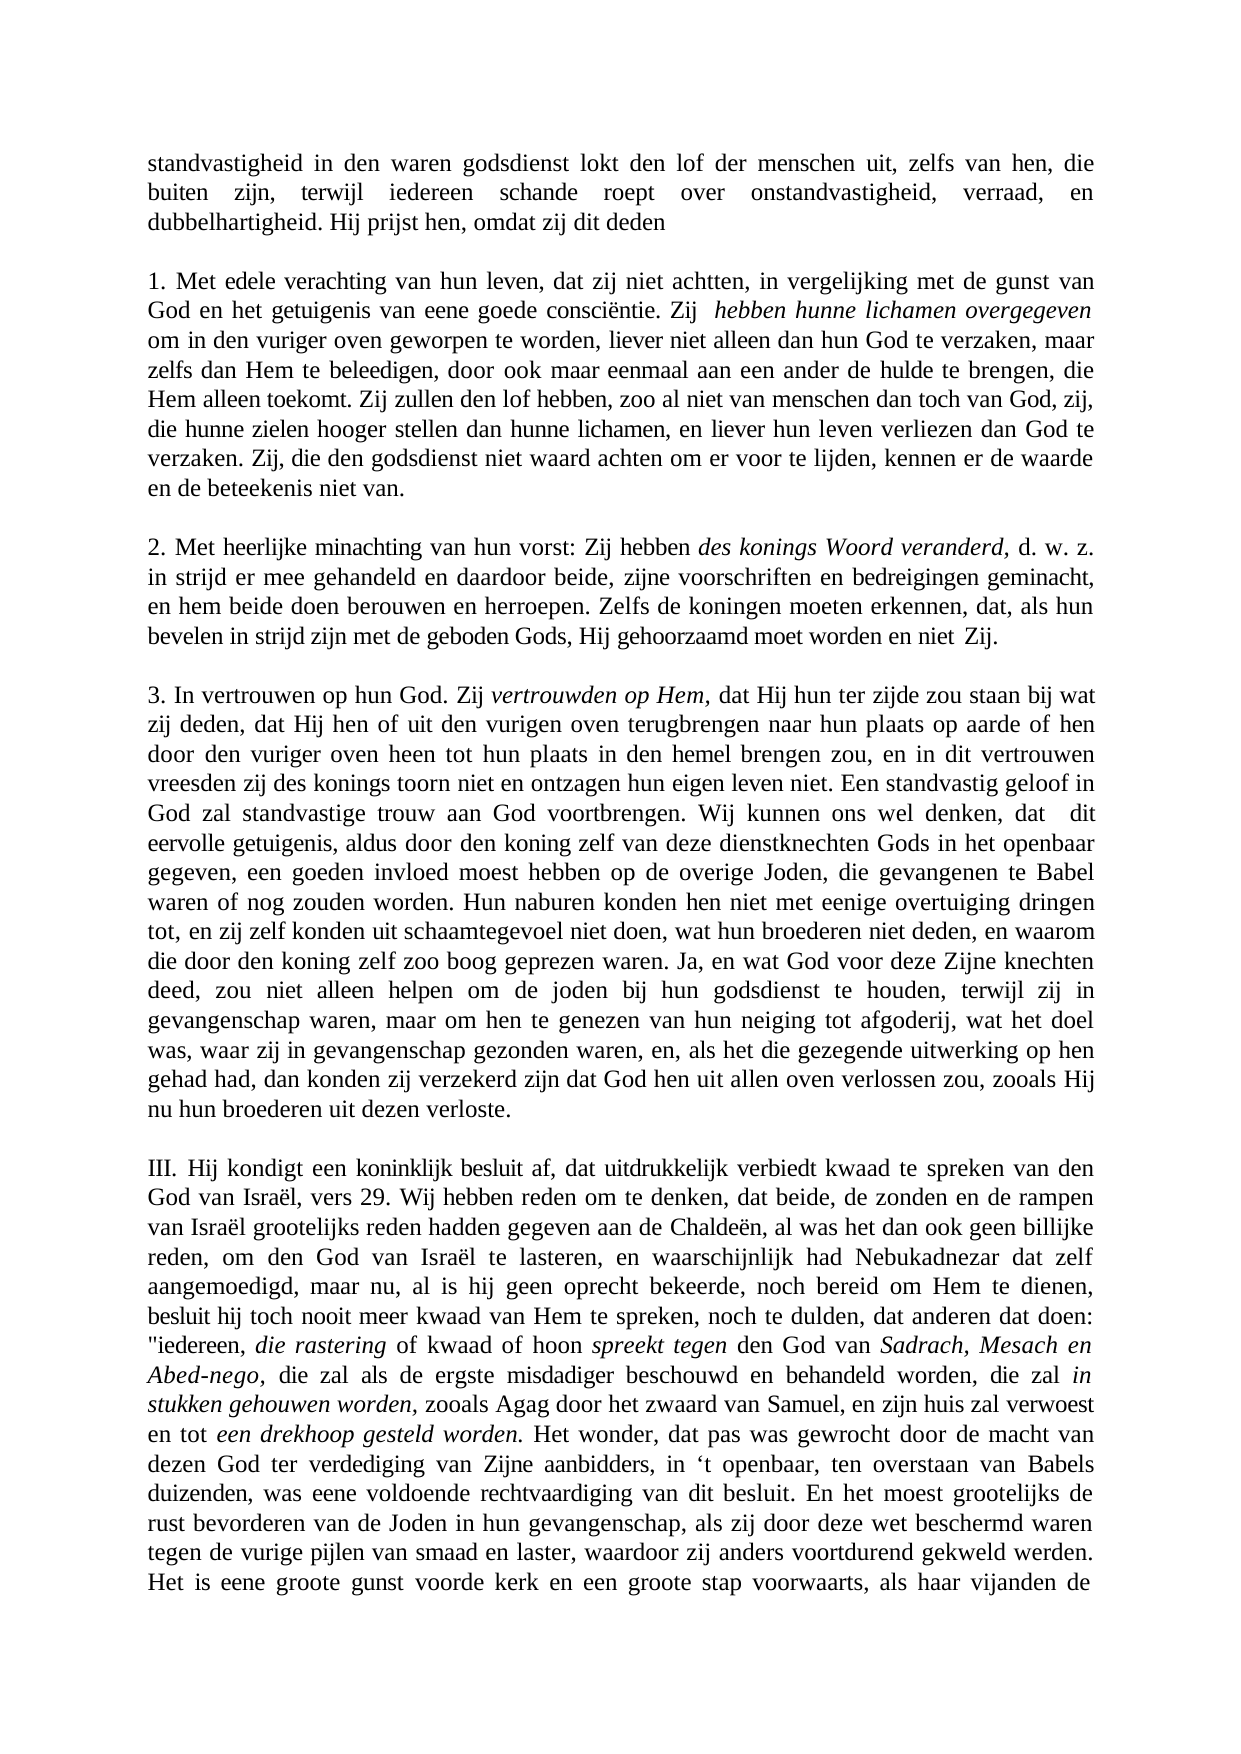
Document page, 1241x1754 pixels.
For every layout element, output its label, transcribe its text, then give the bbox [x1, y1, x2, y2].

list In vertrouwen op hun God. Zij vertrouwden op Hem, dat Hij hun ter zijde zou staan bij wat zij deden, dat Hij hen of uit den vurigen oven terugbrengen naar hun plaats op aarde of hen door den vuriger oven heen tot hun plaats in den hemel brengen zou, en in dit vertrouwen vreesden zij des konings toorn niet en ontzagen hun eigen leven niet. Een standvastig geloof in God zal standvastige trouw aan God voortbrengen. Wij kunnen ons wel denken, dat dit eervolle getuigenis, aldus door den koning zelf van deze dienstknechten Gods in het openbaar gegeven, een goeden invloed moest hebben op de overige Joden, die gevangenen te Babel waren of nog zouden worden. Hun naburen konden hen niet met eenige overtuiging dringen tot, en zij zelf konden uit schaamtegevoel niet doen, wat hun broederen niet deden, en waarom die door den koning zelf zoo boog geprezen waren. Ja, en wat God voor deze Zijne knechten deed, zou niet alleen helpen om de joden bij hun godsdienst te houden, terwijl zij in gevangenschap waren, maar om hen te genezen van hun neiging tot afgoderij, wat het doel was, waar zij in gevangenschap gezonden waren, en, als het die gezegende uitwerking op hen gehad had, dan konden zij verzekerd zijn dat God hen uit allen oven verlossen zou, zooals Hij nu hun broederen uit dezen verloste. [147, 680, 1095, 1123]
list Hij kondigt een koninklijk besluit af, dat uitdrukkelijk verbiedt kwaad te spreken van den God van Israël, vers 29. Wij hebben reden om te denken, dat beide, de zonden en de rampen van Israël grootelijks reden hadden gegeven aan de Chaldeën, al was het dan ook geen billijke reden, om den God van Israël te lasteren, en waarschijnlijk had Nebukadnezar dat zelf aangemoedigd, maar nu, al is hij geen oprecht bekeerde, noch bereid om Hem te dienen, besluit hij toch nooit meer kwaad van Hem te spreken, noch te dulden, dat anderen dat doen: "iedereen, die rastering of kwaad of hoon spreekt tegen den God van Sadrach, Mesach en Abed-nego, die zal als de ergste misdadiger beschouwd en behandeld worden, die zal in stukken gehouwen worden, zooals Agag door het zwaard van Samuel, en zijn huis zal verwoest en tot een drekhoop gesteld worden. Het wonder, dat pas was gewrocht door de macht van dezen God ter verdediging van Zijne aanbidders, in ‘t openbaar, ten overstaan van Babels duizenden, was eene voldoende rechtvaardiging van dit besluit. En het moest grootelijks de rust bevorderen van de Joden in hun gevangenschap, als zij door deze wet beschermd waren tegen de vurige pijlen van smaad en laster, waardoor zij anders voortdurend gekweld werden. Het is eene groote gunst voorde kerk en een groote stap voorwaarts, als haar vijanden de [147, 1153, 1094, 1596]
list Met heerlijke minachting van hun vorst: Zij hebben des konings Woord veranderd, d. w. z. in strijd er mee gehandeld en daardoor beide, zijne voorschriften en bedreigingen geminacht, en hem beide doen berouwen en herroepen. Zelfs de koningen moeten erkennen, dat, als hun bevelen in strijd zijn met de geboden Gods, Hij gehoorzaamd moet worden en niet Zij. [147, 532, 1095, 649]
list Met edele verachting van hun leven, dat zij niet achtten, in vergelijking met de gunst van God en het getuigenis van eene goede consciëntie. Zij hebben hunne lichamen overgegeven om in den vuriger oven geworpen te worden, liever niet alleen dan hun God te verzaken, maar zelfs dan Hem te beleedigen, door ook maar eenmaal aan een ander de hulde te brengen, die Hem alleen toekomt. Zij zullen den lof hebben, zoo al niet van menschen dan toch van God, zij, die hunne zielen hooger stellen dan hunne lichamen, en liever hun leven verliezen dan God te verzaken. Zij, die den godsdienst niet waard achten om er voor te lijden, kennen er de waarde en de beteekenis niet van. [147, 266, 1094, 502]
text standvastigheid in den waren godsdienst lokt den lof der menschen uit, zelfs van hen, die buiten zijn, terwijl iedereen schande roept over onstandvastigheid, verraad, en dubbelhartigheid. Hij prijst hen, omdat zij dit deden [147, 148, 1094, 236]
